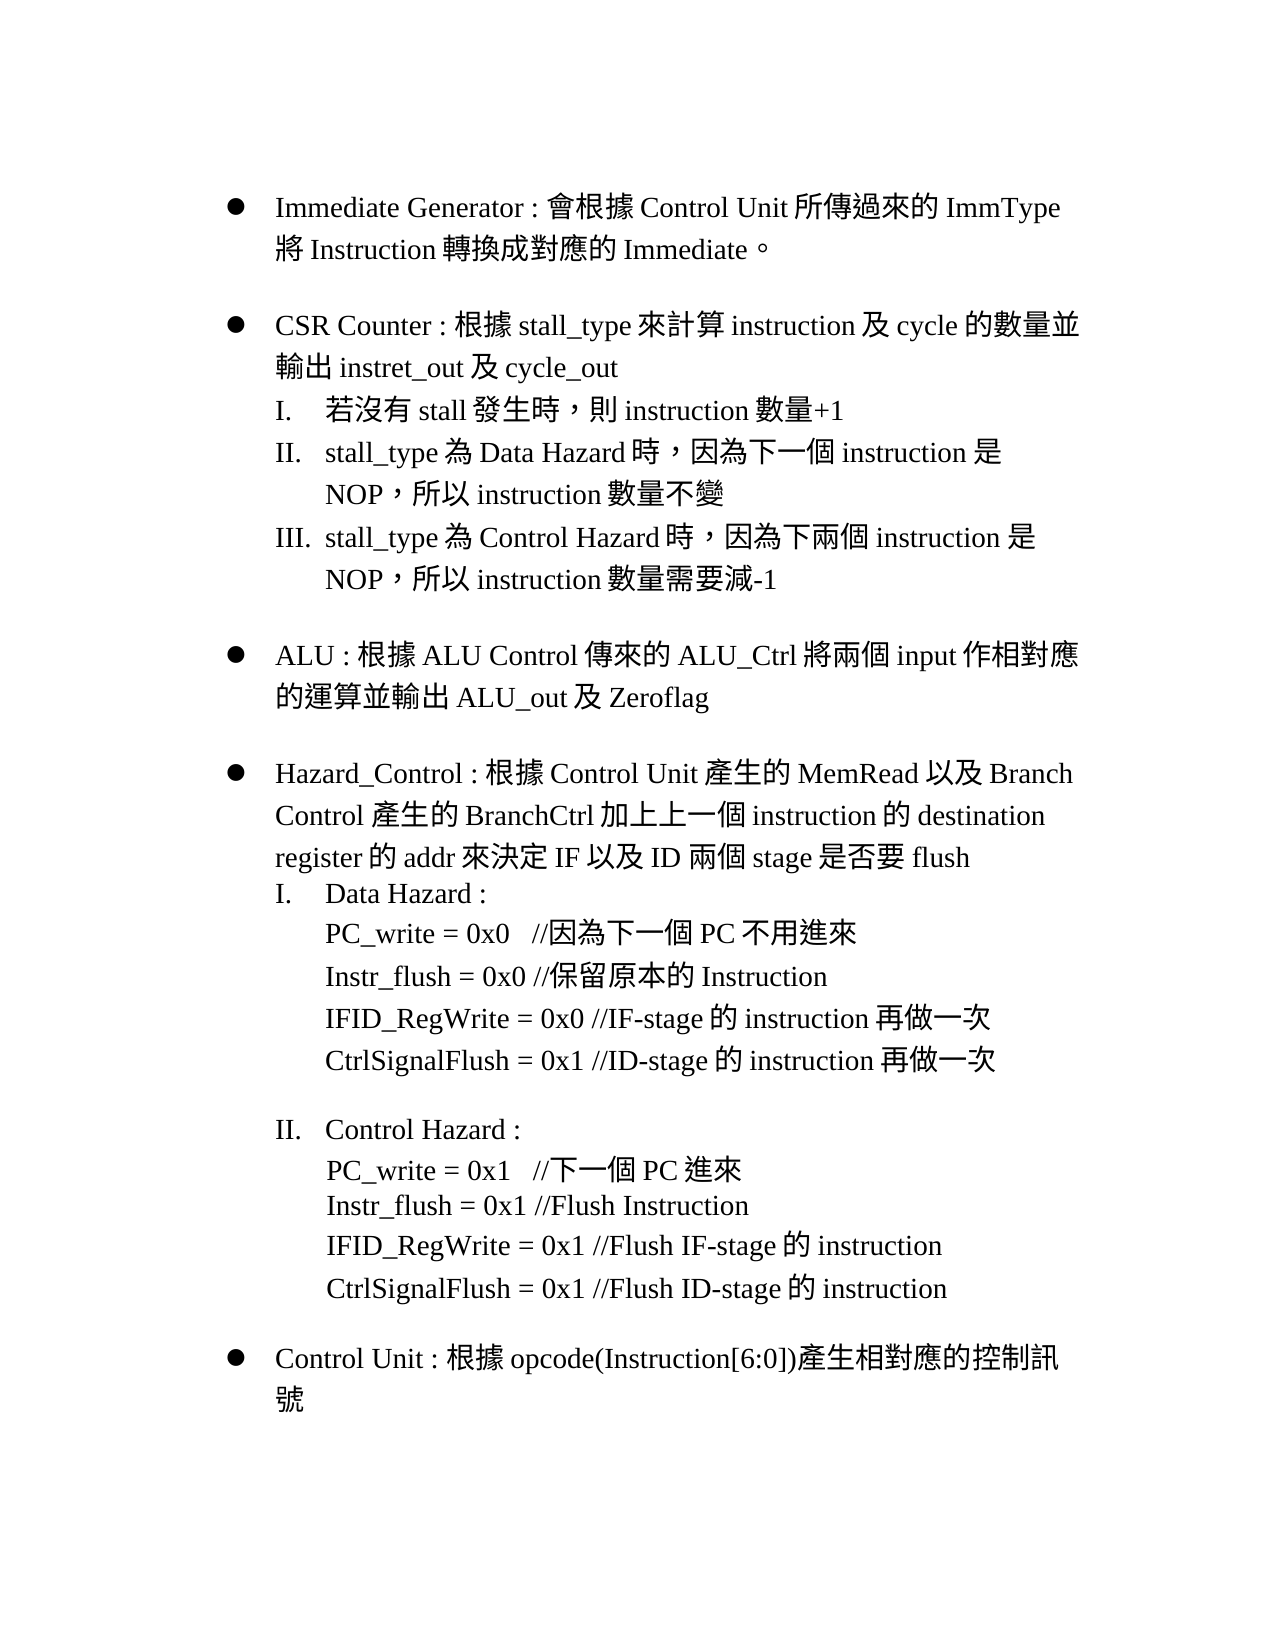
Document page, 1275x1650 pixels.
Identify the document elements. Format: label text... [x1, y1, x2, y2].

text CtrlSignalFlush = 0x1 //Flush ID-stage的instruction [187, 1264, 1087, 1306]
list Control Unit : 根據opcode(Instruction[6:0])產生相對應的控制訊號 [225, 1334, 1087, 1419]
text CtrlSignalFlush = 0x1 //ID-stage的instruction再做一次 [325, 1037, 1087, 1079]
text IFID_RegWrite = 0x1 //Flush IF-stage的instruction [187, 1222, 1087, 1264]
list stall_type為Control Hazard時，因為下兩個instruction 是NOP，所以instruction數量需要減-1 [275, 513, 1087, 598]
text Instr_flush = 0x1 //Flush Instruction [187, 1188, 1087, 1222]
list 若沒有stall發生時，則instruction數量+1 [275, 386, 1087, 428]
text PC_write = 0x1 //下一個PC進來 [187, 1146, 1087, 1188]
list Data Hazard : [275, 876, 1087, 910]
list Control Hazard : [275, 1112, 1087, 1146]
text PC_write = 0x0 //因為下一個PC不用進來 [325, 910, 1087, 952]
text Instr_flush = 0x0 //保留原本的Instruction [325, 952, 1087, 994]
text IFID_RegWrite = 0x0 //IF-stage的instruction再做一次 [325, 994, 1087, 1037]
list Immediate Generator : 會根據Control Unit所傳過來的ImmType將Instruction轉換成對應的Immediate。 [225, 183, 1087, 268]
list CSR Counter : 根據stall_type來計算instruction及cycle的數量並輸出instret_out及cycle_out [225, 302, 1087, 386]
list Hazard_Control : 根據Control Unit產生的MemRead以及Branch Control 產生的BranchCtrl加上上一個instruction的destination register的addr來決定IF以及ID 兩個stage是否要flush [225, 749, 1087, 876]
list ALU : 根據ALU Control傳來的ALU_Ctrl將兩個input作相對應的運算並輸出ALU_out及Zeroflag [225, 631, 1087, 716]
list stall_type為Data Hazard時，因為下一個instruction 是NOP，所以instruction數量不變 [275, 428, 1087, 513]
